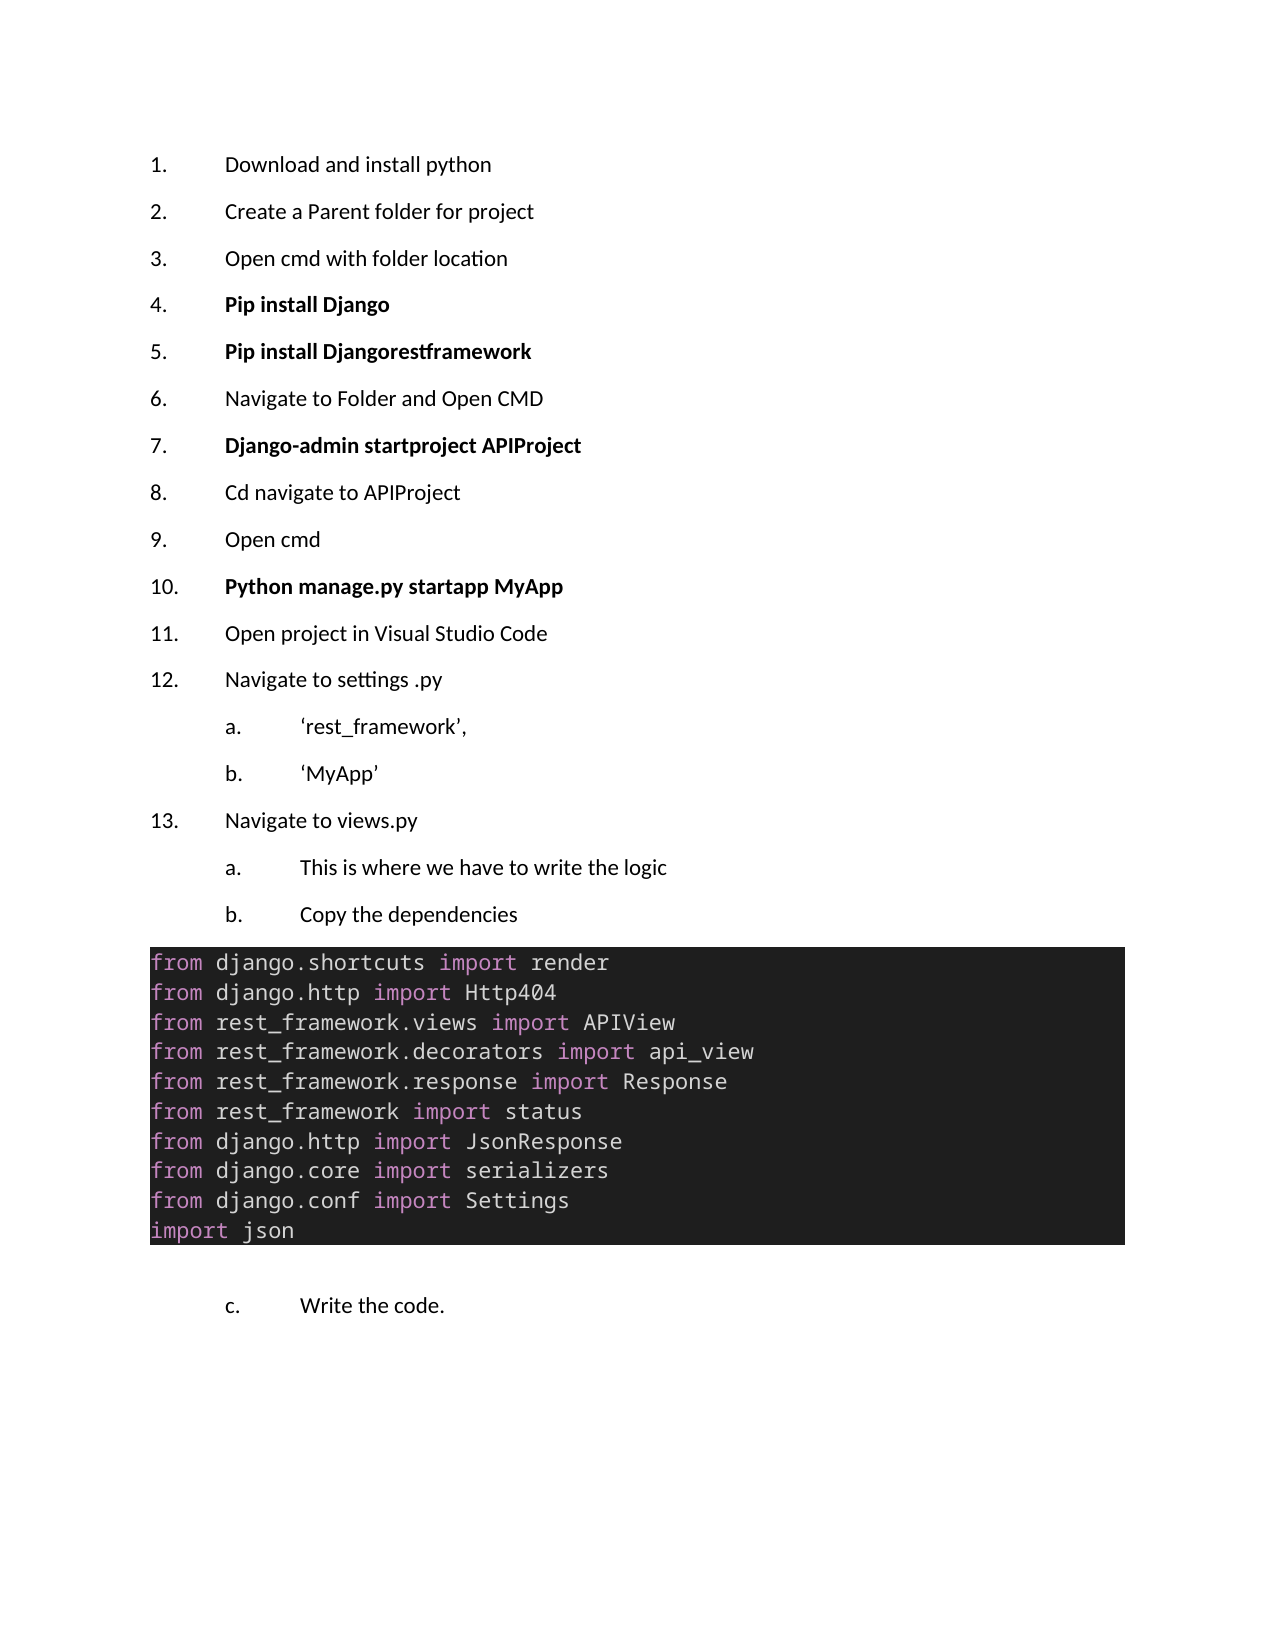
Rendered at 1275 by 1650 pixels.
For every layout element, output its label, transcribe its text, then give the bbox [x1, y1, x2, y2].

text 6. Navigate to Folder and Open CMD [150, 384, 1125, 412]
text from django.shortcuts import render [150, 947, 1125, 977]
text 1. Download and install python [150, 150, 1125, 178]
text from rest_framework.decorators import api_view [150, 1036, 1125, 1066]
text 5. Pip install Djangorestframework [150, 337, 1125, 366]
text from rest_framework.views import APIView [150, 1006, 1125, 1036]
text 11. Open project in Visual Studio Code [150, 619, 1125, 647]
text 4. Pip install Django [150, 291, 1125, 319]
text from django.core import serializers [150, 1155, 1125, 1185]
text 13. Navigate to views.py [150, 806, 1125, 834]
text 10. Python manage.py startapp MyApp [150, 572, 1125, 600]
text import json [150, 1215, 1125, 1245]
text 8. Cd navigate to APIProject [150, 478, 1125, 506]
text from django.http import JsonResponse [150, 1126, 1125, 1155]
text a. ‘rest_framework’, [225, 712, 1125, 741]
text from django.conf import Settings [150, 1185, 1125, 1215]
text b. ‘MyApp’ [225, 759, 1125, 787]
text 3. Open cmd with folder location [150, 244, 1125, 272]
text a. This is where we have to write the logic [225, 853, 1125, 881]
text b. Copy the dependencies [225, 900, 1125, 928]
text 2. Create a Parent folder for project [150, 197, 1125, 225]
text from django.http import Http404 [150, 977, 1125, 1006]
text from rest_framework import status [150, 1096, 1125, 1126]
text 9. Open cmd [150, 525, 1125, 553]
text from rest_framework.response import Response [150, 1066, 1125, 1096]
text c. Write the code. [225, 1292, 1125, 1320]
text 7. Django-admin startproject APIProject [150, 431, 1125, 459]
text 12. Navigate to settings .py [150, 666, 1125, 694]
